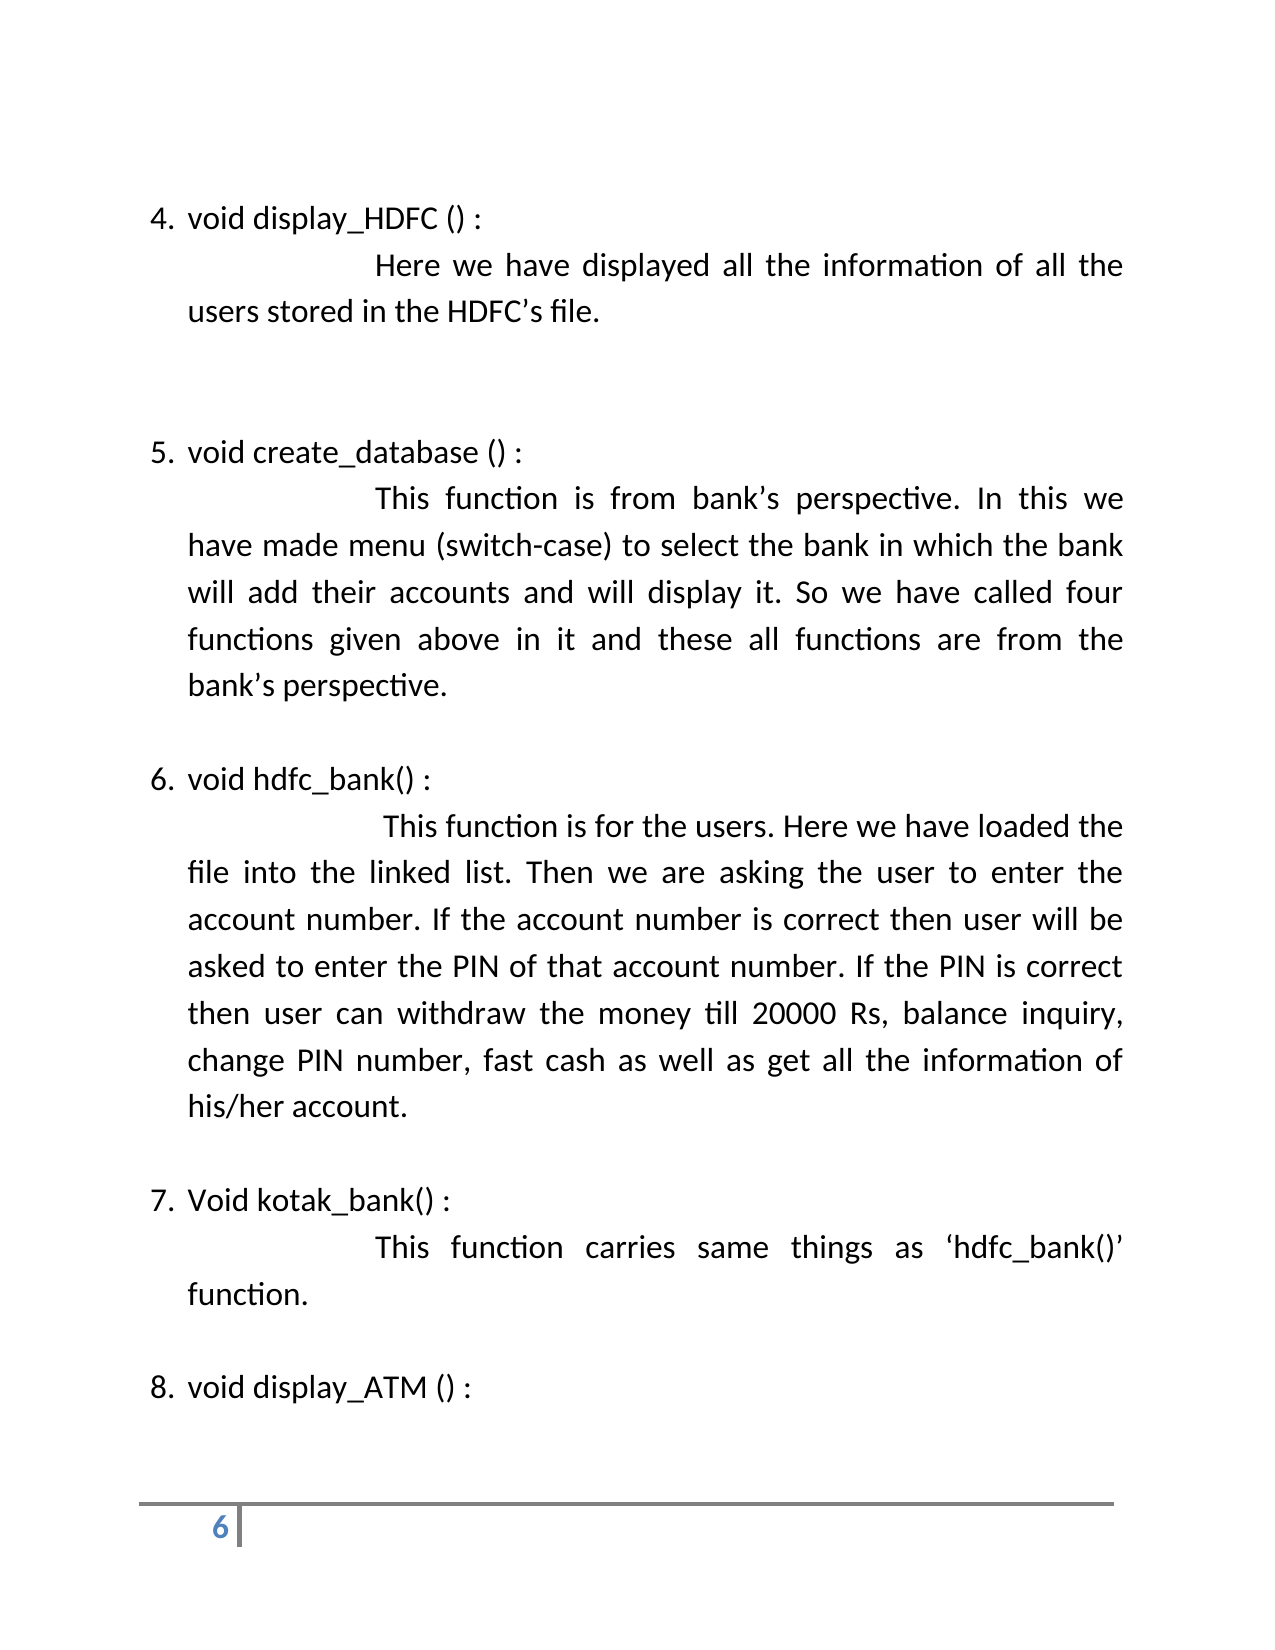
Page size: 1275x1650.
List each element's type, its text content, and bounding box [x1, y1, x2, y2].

list This function carries same things as ‘hdfc_bank()’ function. [187, 1226, 1125, 1313]
list Void kotak_bank() : [150, 1179, 1125, 1220]
list void display_ATM () : [150, 1366, 1125, 1407]
list Here we have displayed all the information of all the users stored in the HDFC’s file. [187, 243, 1125, 331]
list void display_HDFC () : [150, 197, 1125, 237]
list void create_database () : [150, 431, 1125, 471]
list This function is for the users. Here we have loaded the file into the linked list. Then we are asking the user to enter the account number. If the account number is correct then user will be asked to enter the PIN of that account number. If the PIN is correct then user can withdraw the money till 20000 Rs, balance inquiry, change PIN number, fast cash as well as get all the information of his/her account. [187, 805, 1125, 1126]
list void hdfc_bank() : [150, 758, 1125, 799]
list This function is from bank’s perspective. In this we have made menu (switch-case) to select the bank in which the bank will add their accounts and will display it. So we have called four functions given above in it and these all functions are from the bank’s perspective. [187, 477, 1125, 705]
